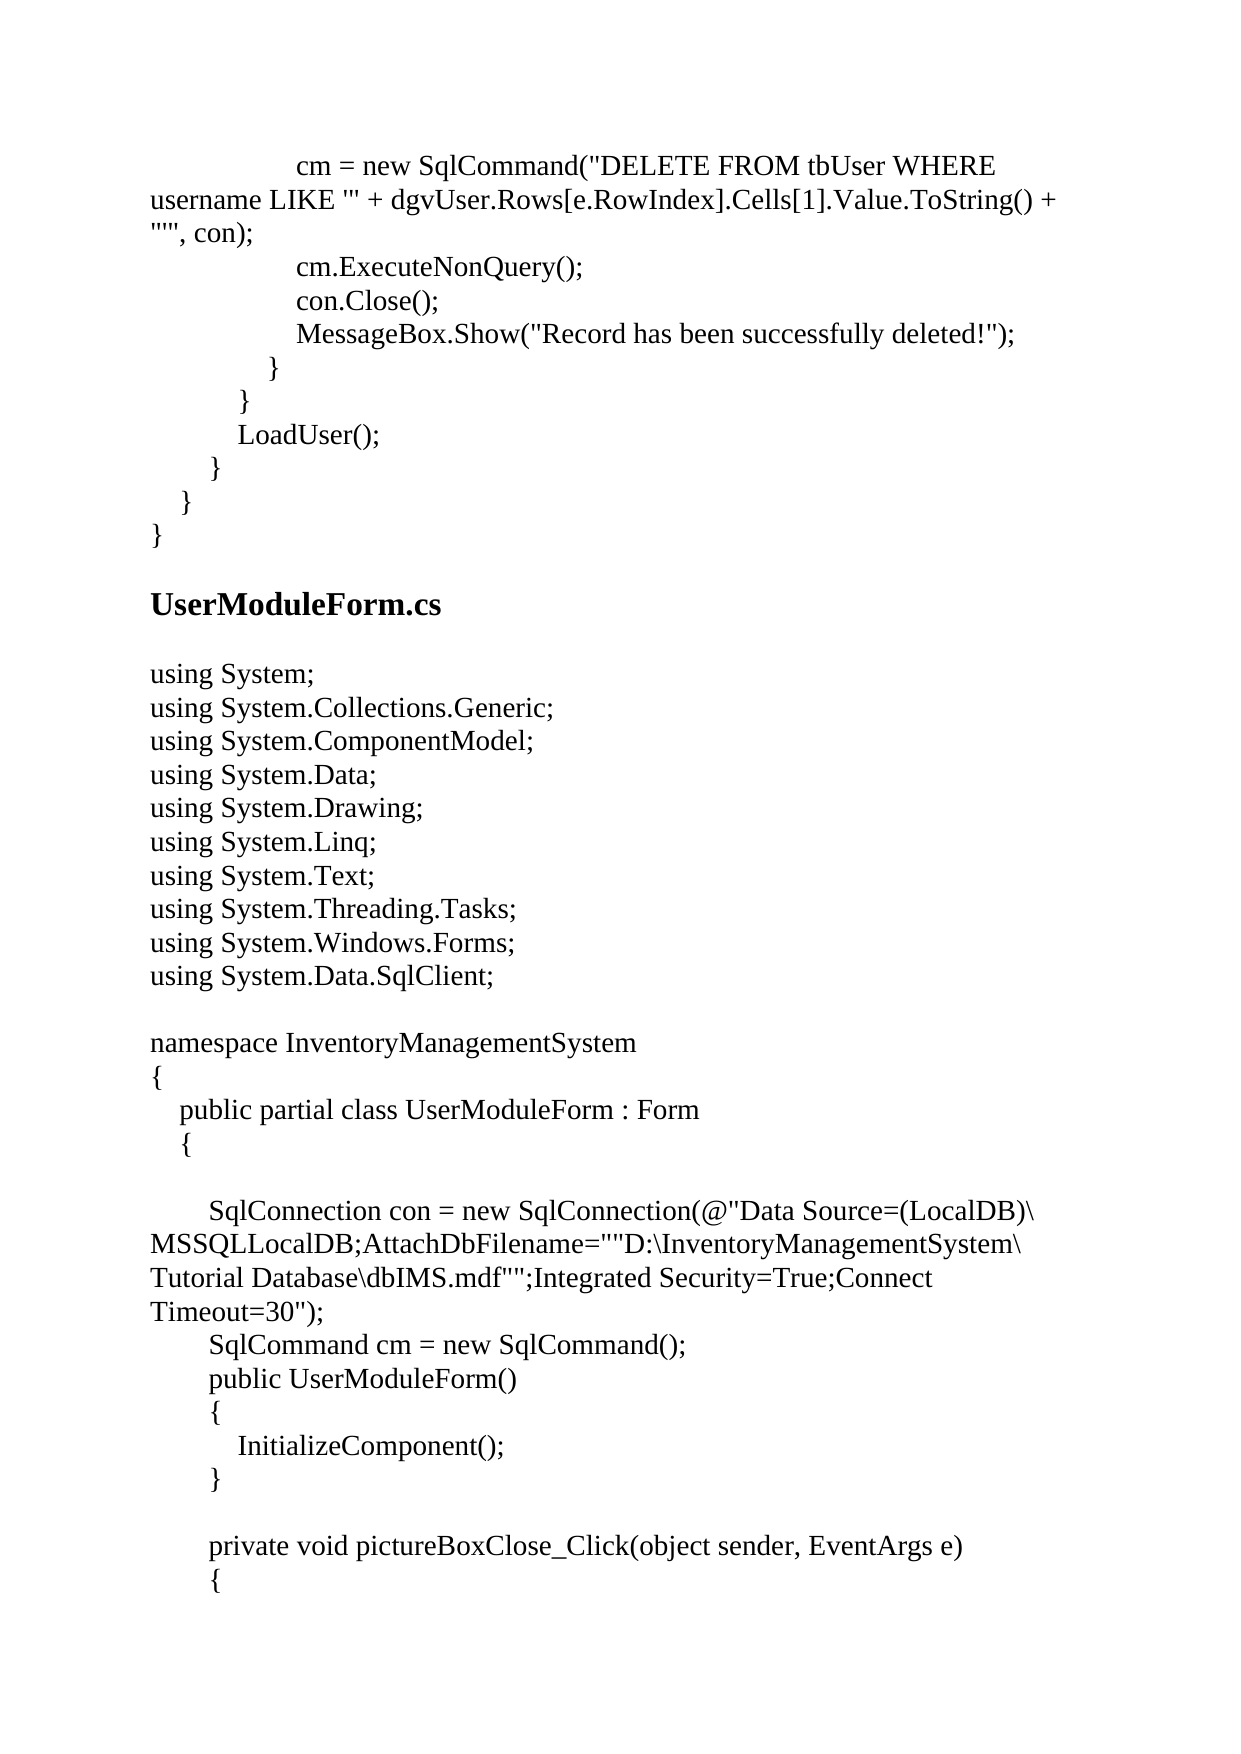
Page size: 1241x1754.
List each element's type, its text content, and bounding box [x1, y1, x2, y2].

text using System.Collections.Generic; [150, 690, 1090, 723]
text LoadUser(); [150, 417, 1090, 450]
text cm.ExecuteNonQuery(); [150, 249, 1090, 283]
text InitializeComponent(); [150, 1428, 1090, 1461]
text using System.Text; [150, 858, 1090, 891]
text } [150, 517, 1090, 551]
text public partial class UserModuleForm : Form [150, 1092, 1090, 1126]
text cm = new SqlCommand("DELETE FROM tbUser WHERE username LIKE '" + dgvUser.Rows[e.RowIndex].Cells[1].Value.ToString() + "'", con); [150, 148, 1090, 249]
text public UserModuleForm() [150, 1361, 1090, 1394]
text SqlConnection con = new SqlConnection(@"Data Source=(LocalDB)\MSSQLLocalDB;AttachDbFilename=""D:\InventoryManagementSystem\Tutorial Database\dbIMS.mdf"";Integrated Security=True;Connect Timeout=30"); [150, 1193, 1090, 1327]
text { [150, 1562, 1090, 1596]
text using System.Threading.Tasks; [150, 891, 1090, 925]
text using System; [150, 656, 1090, 690]
text con.Close(); [150, 283, 1090, 316]
text using System.Data.SqlClient; [150, 958, 1090, 992]
text } [150, 1461, 1090, 1495]
text private void pictureBoxClose_Click(object sender, EventArgs e) [150, 1528, 1090, 1562]
text { [150, 1059, 1090, 1092]
text UserModuleForm.cs [150, 584, 1090, 623]
text namespace InventoryManagementSystem [150, 1025, 1090, 1059]
text using System.Drawing; [150, 791, 1090, 824]
text using System.Data; [150, 757, 1090, 791]
text using System.ComponentModel; [150, 723, 1090, 757]
text MessageBox.Show("Record has been successfully deleted!"); [150, 316, 1090, 350]
text { [150, 1394, 1090, 1428]
text } [150, 383, 1090, 417]
text using System.Windows.Forms; [150, 925, 1090, 958]
text { [150, 1126, 1090, 1159]
text } [150, 450, 1090, 484]
text using System.Linq; [150, 824, 1090, 858]
text SqlCommand cm = new SqlCommand(); [150, 1327, 1090, 1361]
text } [150, 484, 1090, 517]
text } [150, 350, 1090, 383]
